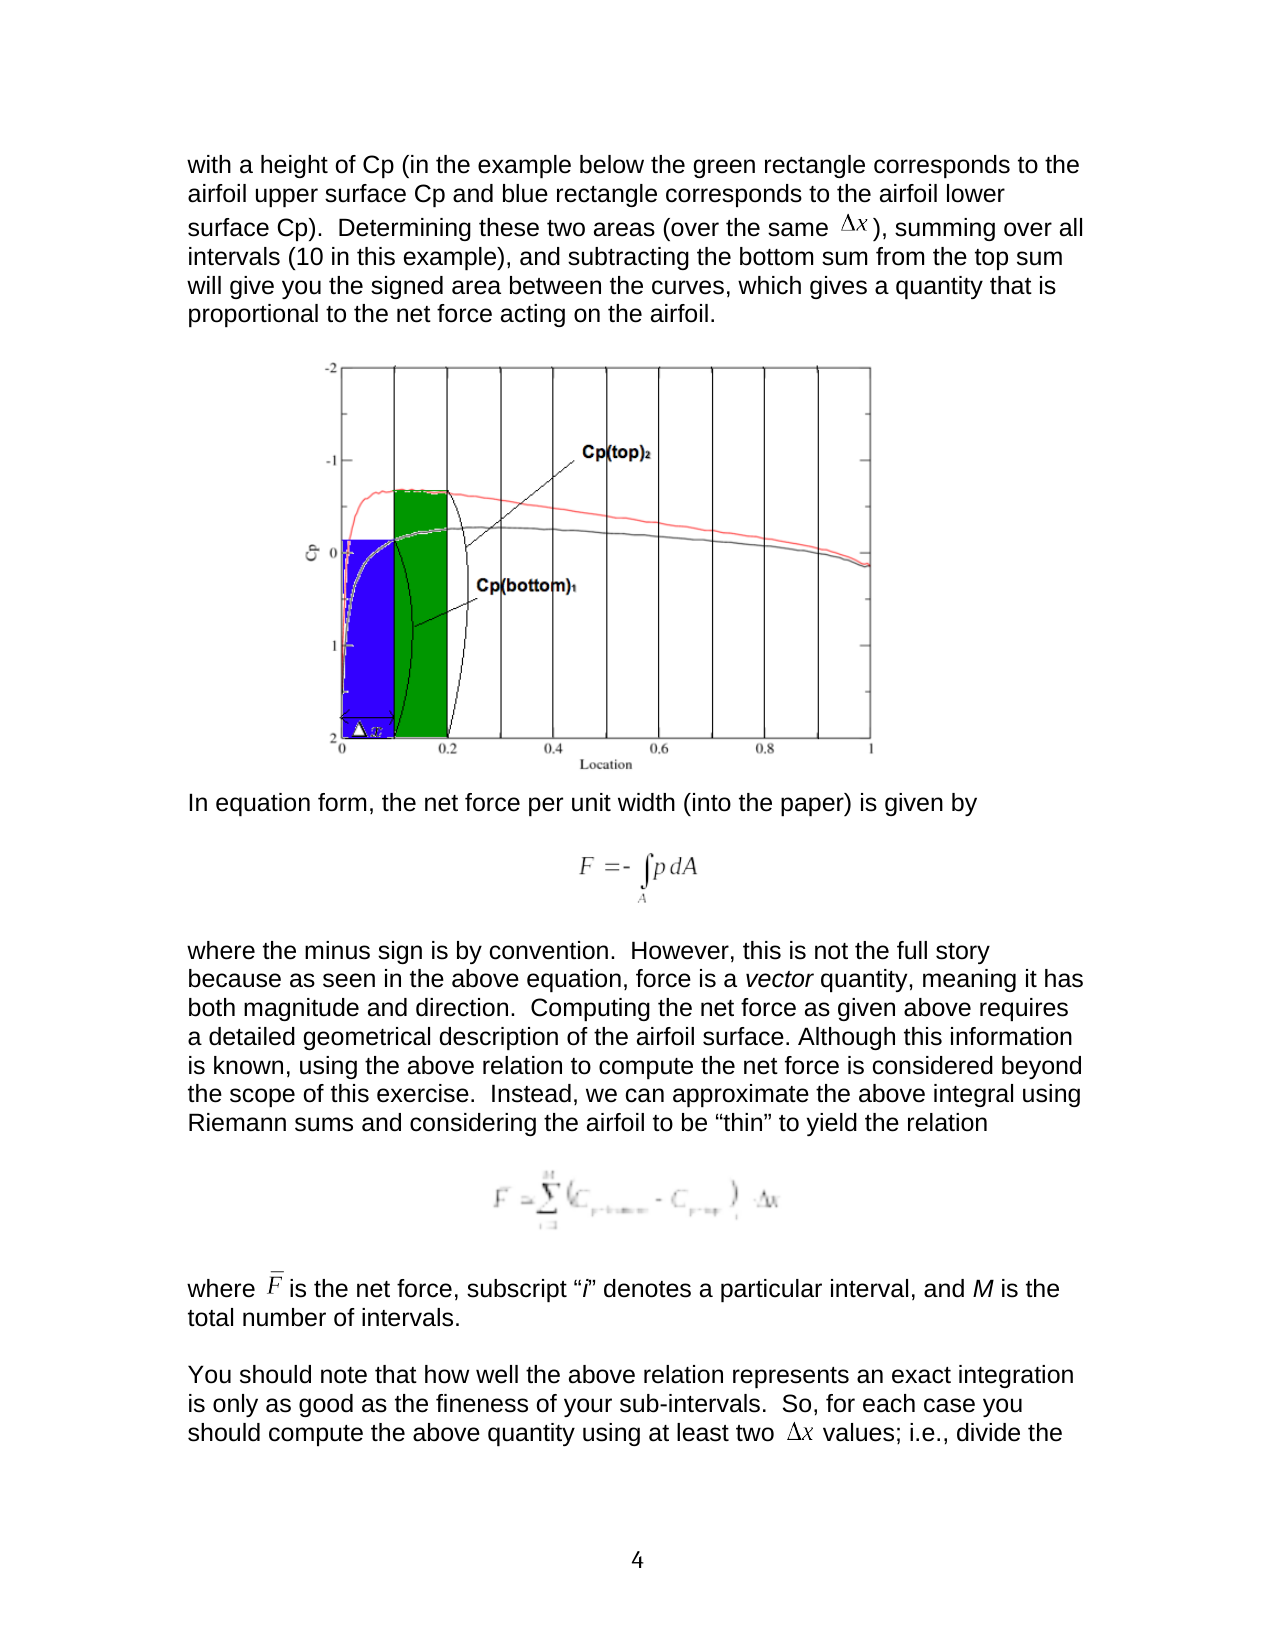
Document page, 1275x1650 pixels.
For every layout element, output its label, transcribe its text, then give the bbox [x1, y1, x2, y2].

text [187, 150, 1087, 328]
picture [289, 350, 928, 780]
text where is the net force, subscript “i” denotes a particular interval, and M is the total number of intervals. [187, 1265, 1087, 1331]
text where the minus sign is by convention. However, this is not the full story because as seen in the above equation, force is a vector quantity, meaning it has both magnitude and direction. Computing the net force as given above requires a detailed geometrical description of the airfoil surface. Although this information is known, using the above relation to compute the net force is considered beyond the scope of this exercise. Instead, we can approximate the above integral using Riemann sums and considering the airfoil to be “thin” to yield the relation [187, 936, 1087, 1137]
text In equation form, the net force per unit width (into the paper) is given by [187, 788, 1087, 817]
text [187, 1360, 1087, 1446]
